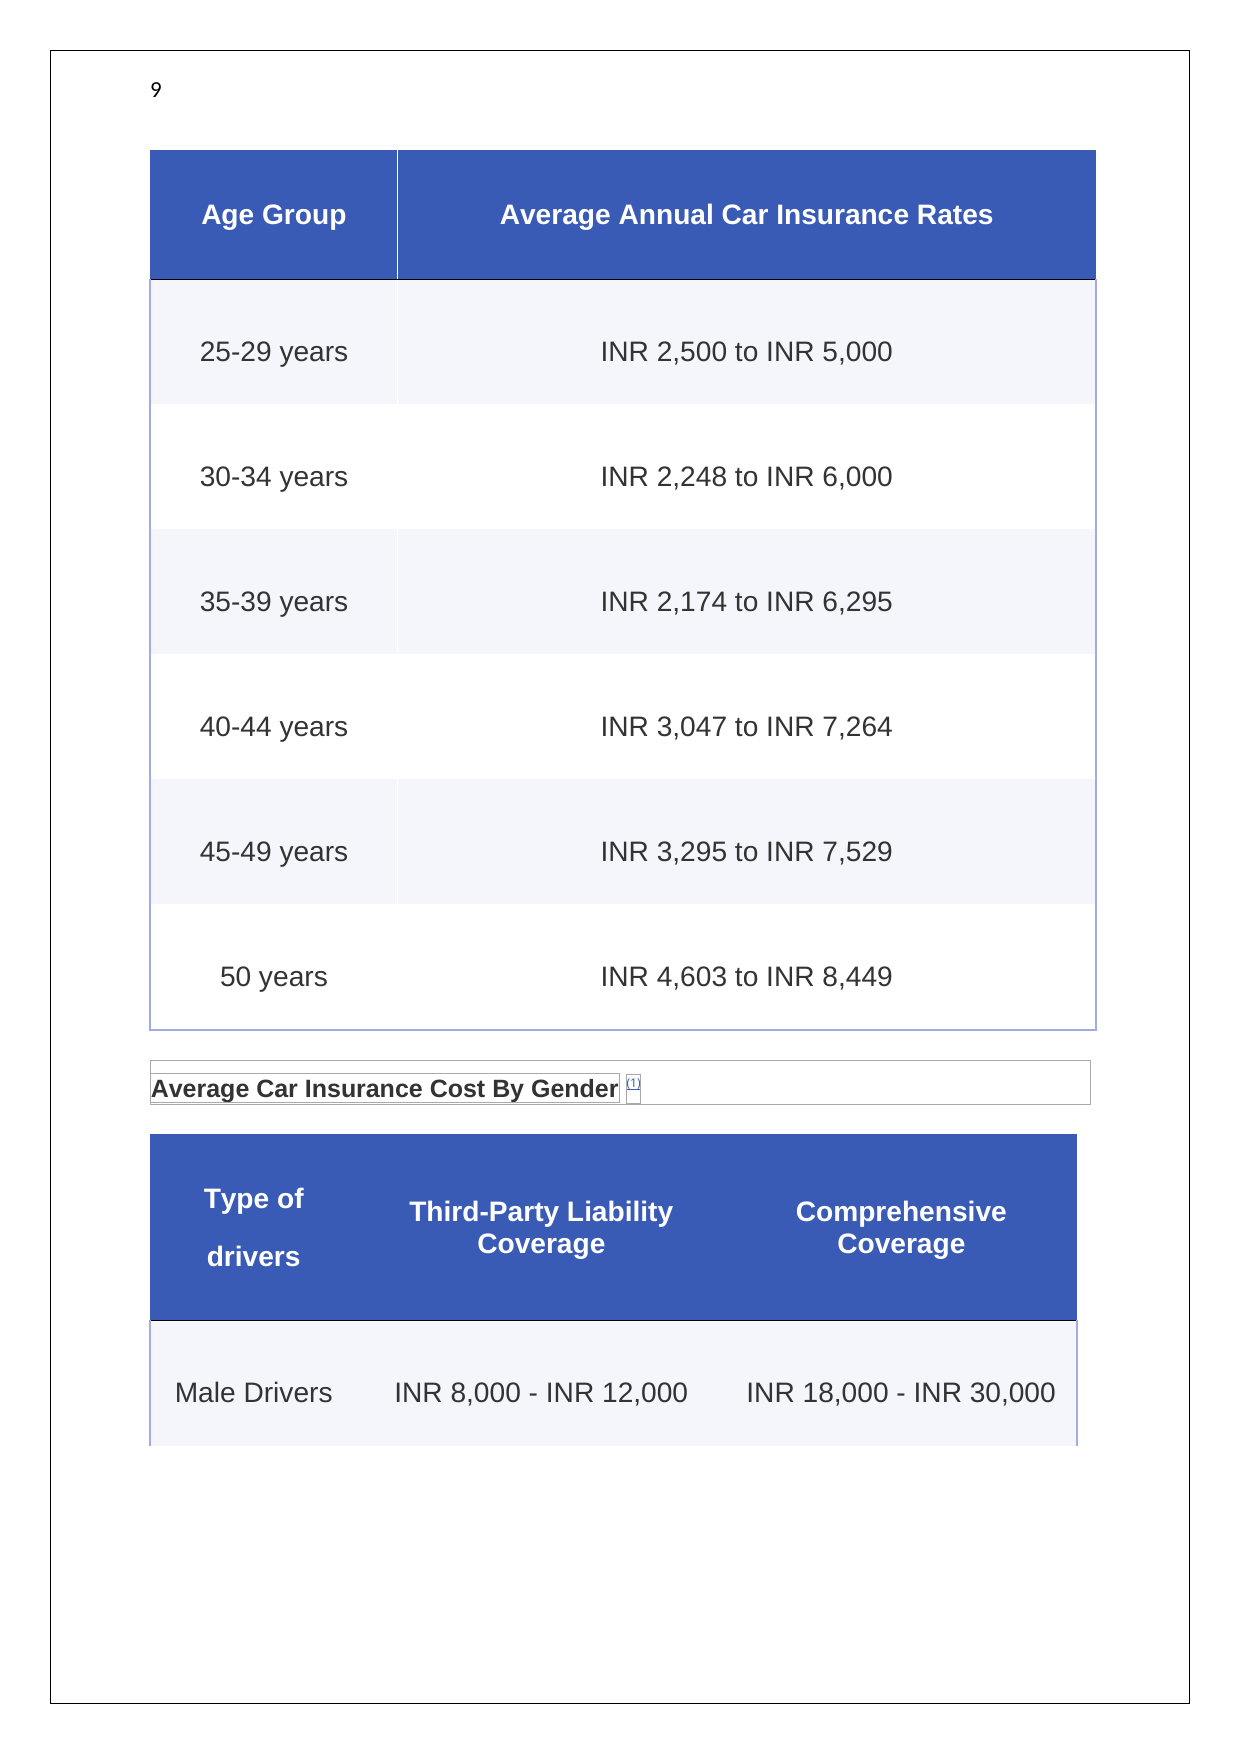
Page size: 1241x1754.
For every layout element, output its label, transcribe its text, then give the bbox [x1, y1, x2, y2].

table_cell Male Drivers [151, 1321, 357, 1446]
table_cell INR 2,248 to INR 6,000 [398, 404, 1095, 529]
table_cell 30-34 years [151, 404, 397, 529]
table_cell 40-44 years [151, 654, 397, 779]
table_header Age Group [150, 150, 397, 279]
table_cell 25-29 years [151, 280, 397, 404]
table_header Type of drivers [150, 1134, 357, 1320]
table_header Average Annual Car Insurance Rates [398, 150, 1096, 279]
table_cell INR 4,603 to INR 8,449 [398, 904, 1095, 1029]
table_cell INR 2,500 to INR 5,000 [398, 280, 1095, 404]
table_header Comprehensive Coverage [725, 1134, 1077, 1320]
table_cell INR 3,047 to INR 7,264 [398, 654, 1095, 779]
text Average Car Insurance Cost By Gender (1) [151, 1061, 1090, 1104]
table_cell INR 18,000 - INR 30,000 [725, 1321, 1076, 1446]
table_cell 50 years [151, 904, 397, 1029]
table_cell INR 3,295 to INR 7,529 [398, 779, 1095, 904]
table_cell INR 8,000 - INR 12,000 [357, 1321, 725, 1446]
table_cell 35-39 years [151, 529, 397, 654]
table_cell INR 2,174 to INR 6,295 [398, 529, 1095, 654]
table_header Third-Party Liability Coverage [357, 1134, 725, 1320]
table_cell 45-49 years [151, 779, 397, 904]
